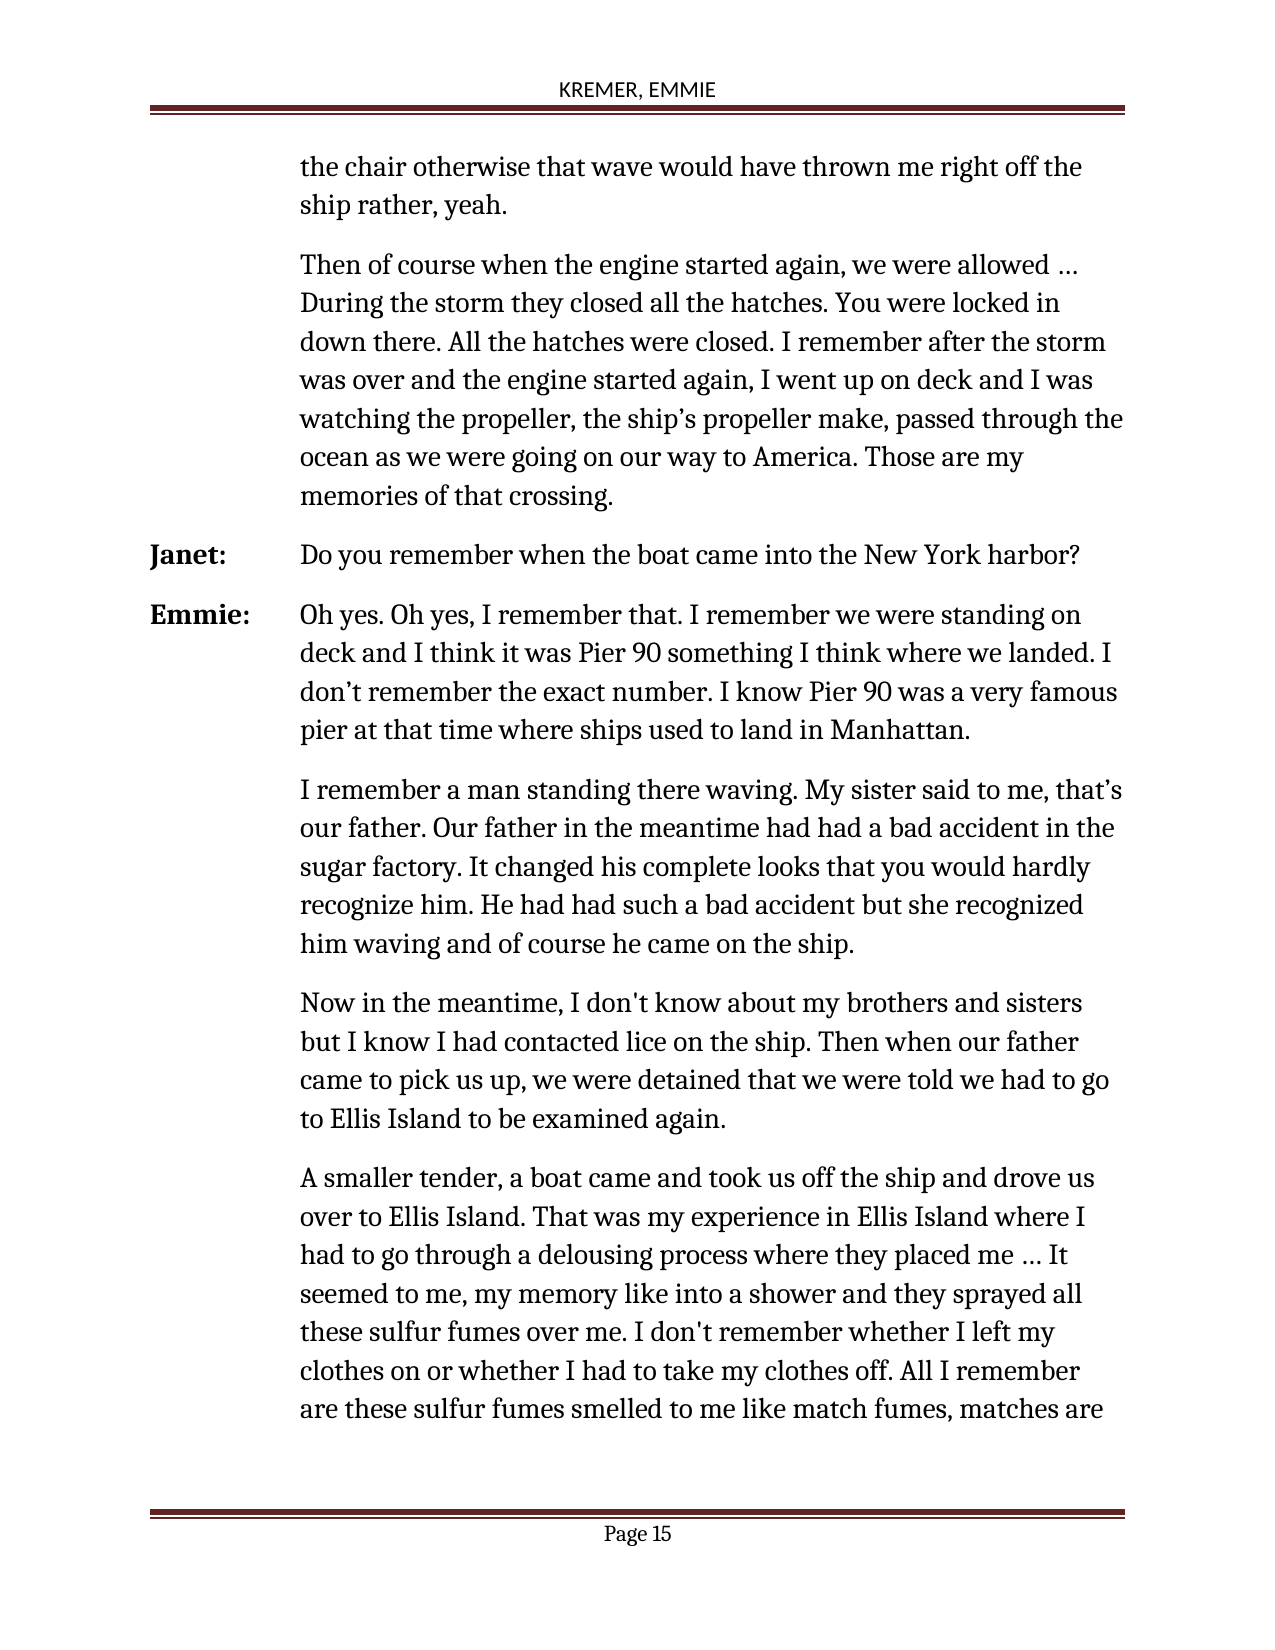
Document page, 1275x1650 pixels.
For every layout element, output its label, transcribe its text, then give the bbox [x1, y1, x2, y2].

text Emmie: Oh yes. Oh yes, I remember that. I remember we were standing on deck and I think it was Pier 90 something I think where we landed. I don’t remember the exact number. I know Pier 90 was a very famous pier at that time where ships used to land in Manhattan. [150, 598, 1125, 747]
text Then of course when the engine started again, we were allowed … During the storm they closed all the hatches. You were locked in down there. All the hatches were closed. I remember after the storm was over and the engine started again, I went up on deck and I was watching the propeller, the ship’s propeller make, passed through the ocean as we were going on our way to America. Those are my memories of that crossing. [300, 248, 1125, 513]
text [300, 1161, 1125, 1426]
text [300, 150, 1125, 222]
text Now in the meantime, I don't know about my brothers and sisters but I know I had contacted lice on the ship. Then when our father came to pick us up, we were detained that we were told we had to go to Ellis Island to be examined again. [300, 986, 1125, 1136]
text Janet: Do you remember when the boat came into the New York harbor? [150, 538, 1125, 572]
text I remember a man standing there waving. My sister said to me, that’s our father. Our father in the meantime had had a bad accident in the sugar factory. It changed his complete looks that you would hardly recognize him. He had had such a bad accident but she recognized him waving and of course he came on the ship. [300, 773, 1125, 961]
